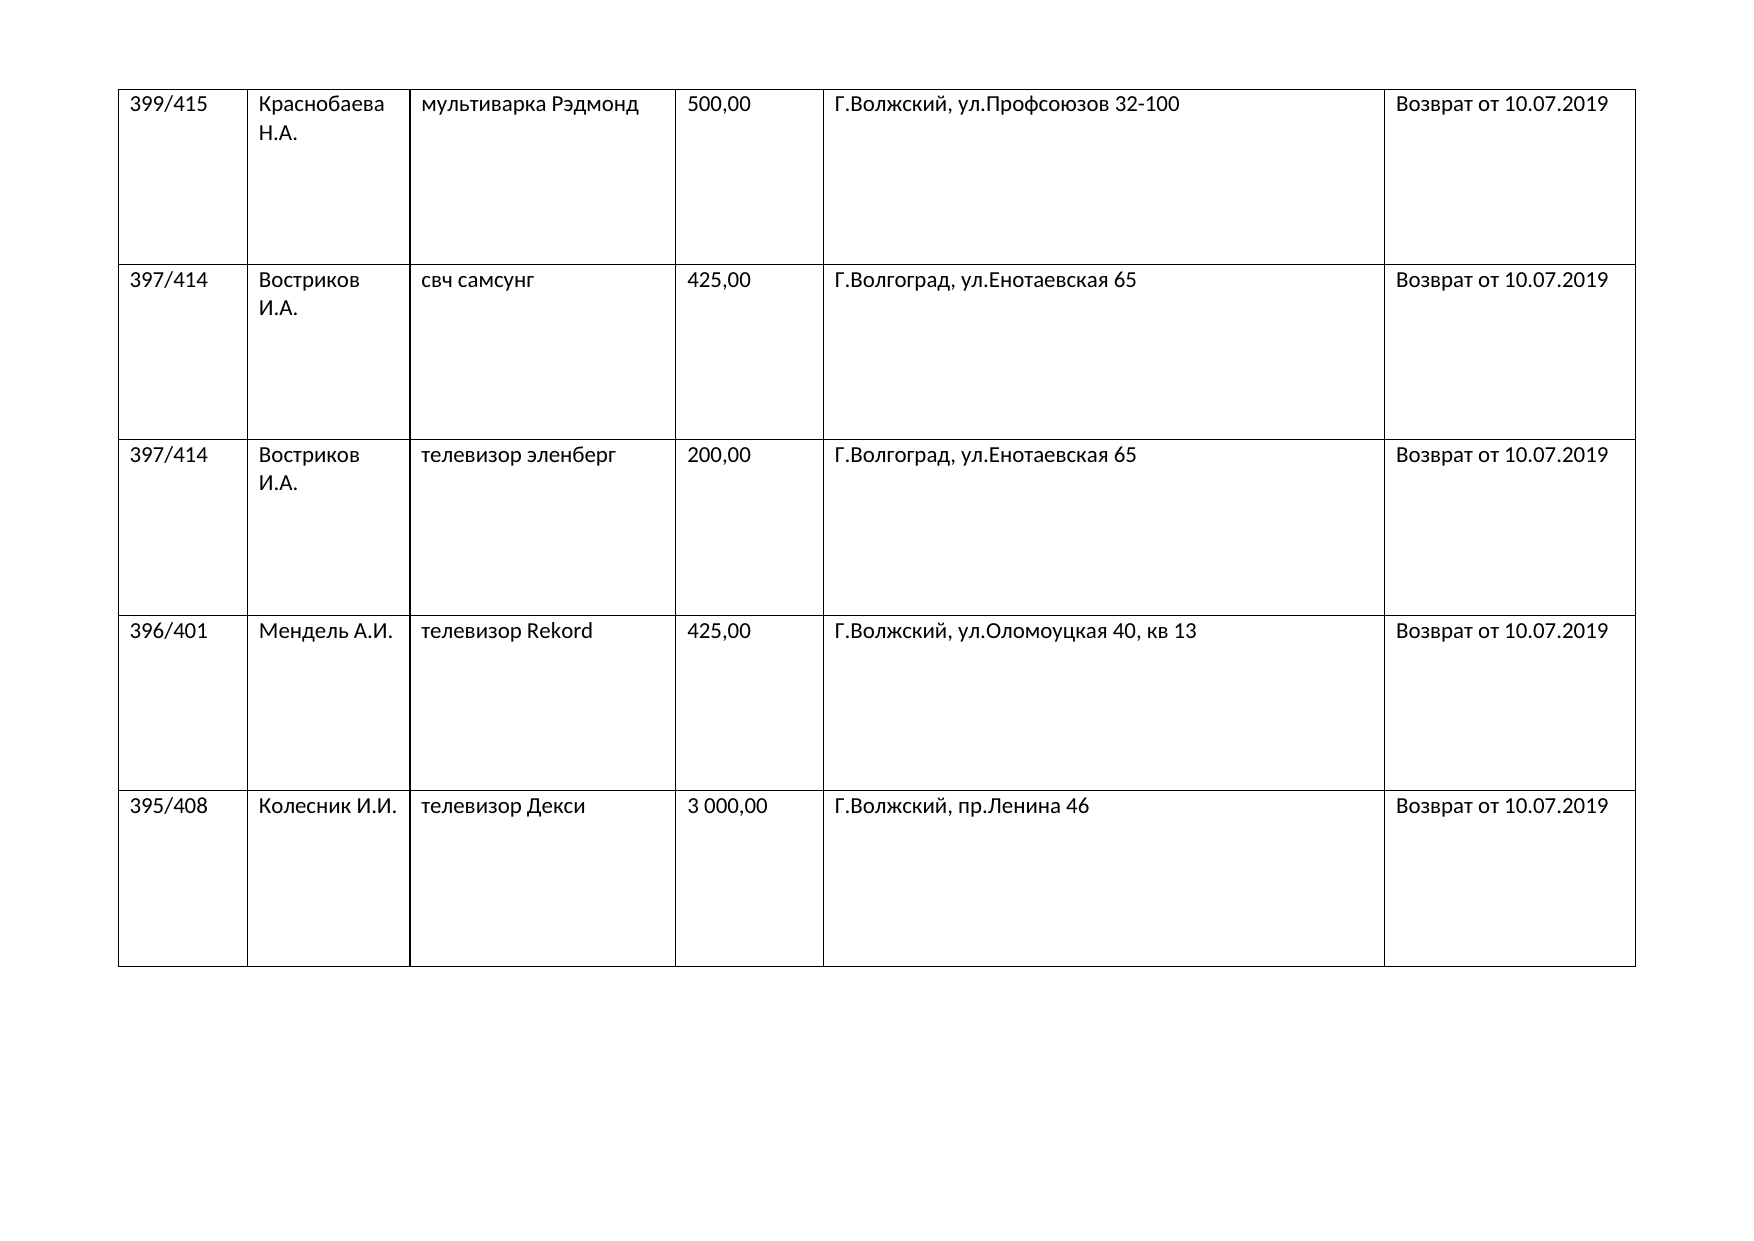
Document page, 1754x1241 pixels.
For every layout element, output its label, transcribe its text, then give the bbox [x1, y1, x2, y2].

table_cell 397/414 [119, 265, 247, 439]
table_cell Востриков И.А. [248, 440, 409, 615]
table_cell Колесник И.И. [248, 791, 409, 966]
table_cell Возврат от 10.07.2019 [1385, 616, 1635, 790]
table_cell телевизор Декси [411, 791, 675, 966]
table_cell Краснобаева Н.А. [248, 90, 409, 264]
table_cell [1385, 791, 1635, 966]
table_cell Востриков И.А. [248, 265, 409, 439]
table_cell мультиварка Рэдмонд [411, 90, 675, 264]
table_cell 396/401 [119, 616, 247, 790]
table_cell телевизор Rekord [411, 616, 675, 790]
table_cell 3 000,00 [676, 791, 823, 966]
table_cell 200,00 [676, 440, 823, 615]
table_cell Возврат от 10.07.2019 [1385, 265, 1635, 439]
table_cell 500,00 [676, 90, 823, 264]
table_cell свч самсунг [411, 265, 675, 439]
table_cell Возврат от 10.07.2019 [1385, 440, 1635, 615]
table_cell Г.Волгоград, ул.Енотаевская 65 [824, 265, 1384, 439]
table_cell 425,00 [676, 265, 823, 439]
table_cell 425,00 [676, 616, 823, 790]
table_cell Г.Волжский, пр.Ленина 46 [824, 791, 1384, 966]
table_cell 397/414 [119, 440, 247, 615]
table_cell телевизор эленберг [411, 440, 675, 615]
table_cell Г.Волгоград, ул.Енотаевская 65 [824, 440, 1384, 615]
table_cell 395/408 [119, 791, 247, 966]
table_cell 399/415 [119, 90, 247, 264]
table_cell Мендель А.И. [248, 616, 409, 790]
table_cell Г.Волжский, ул.Оломоуцкая 40, кв 13 [824, 616, 1384, 790]
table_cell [1385, 90, 1635, 264]
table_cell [824, 90, 1384, 264]
